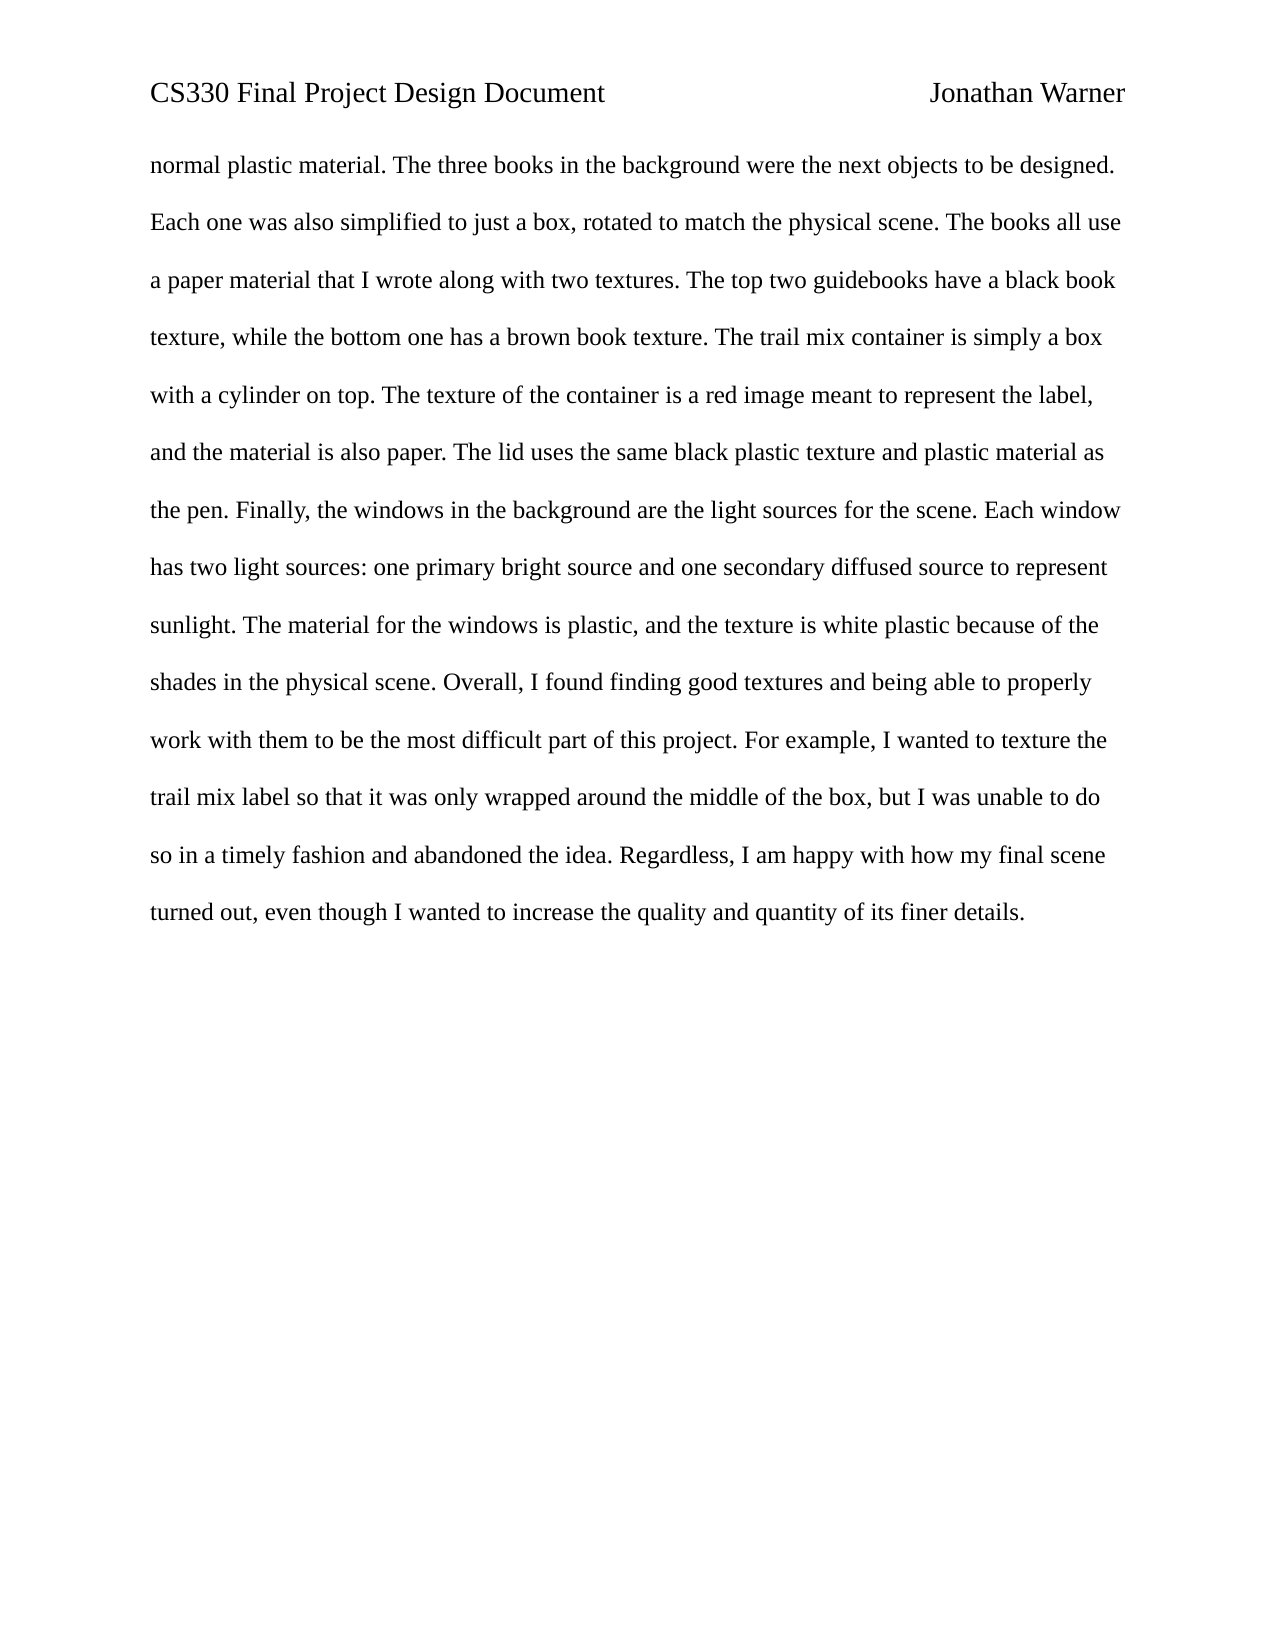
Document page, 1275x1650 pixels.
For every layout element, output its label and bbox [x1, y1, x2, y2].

text [150, 150, 1125, 926]
